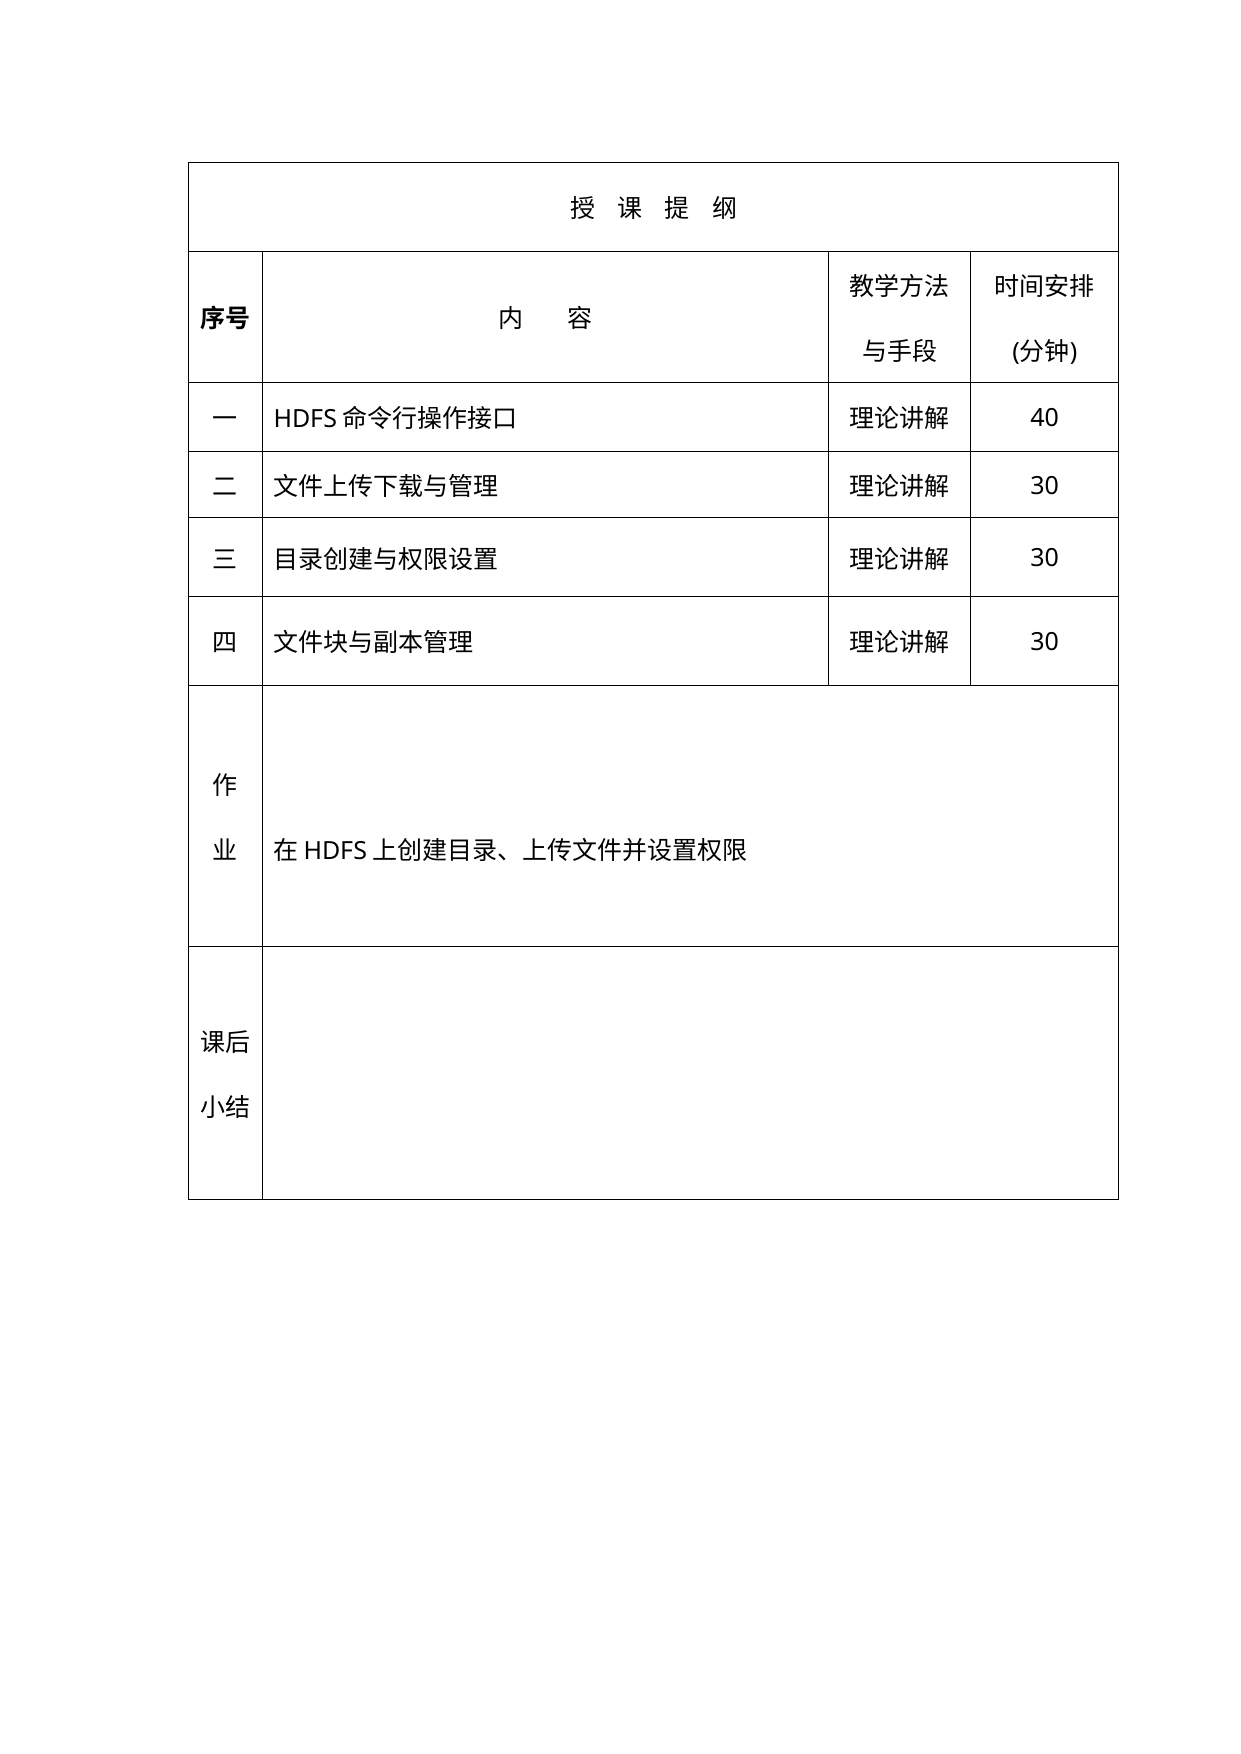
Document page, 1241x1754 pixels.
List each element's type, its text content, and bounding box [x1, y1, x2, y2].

table_cell 理论讲解 [829, 383, 970, 451]
table_cell 教学方法 与手段 [829, 252, 970, 382]
table_cell 30 [971, 452, 1118, 517]
table_cell 理论讲解 [829, 518, 970, 596]
table_cell 内 容 [263, 252, 828, 382]
table_cell 目录创建与权限设置 [263, 518, 828, 596]
table_cell 理论讲解 [829, 597, 970, 685]
table_cell 课后小结 [189, 947, 262, 1199]
table_cell 四 [189, 597, 262, 685]
table_cell 文件块与副本管理 [263, 597, 828, 685]
table_cell 时间安排(分钟) [971, 252, 1118, 382]
table_cell [263, 947, 1118, 1199]
table_cell 三 [189, 518, 262, 596]
table_cell 二 [189, 452, 262, 517]
table_cell 一 [189, 383, 262, 451]
table_cell 序号 [189, 252, 262, 382]
table_cell 30 [971, 597, 1118, 685]
table_cell 文件上传下载与管理 [263, 452, 828, 517]
table_cell HDFS命令行操作接口 [263, 383, 828, 451]
table_cell 理论讲解 [829, 452, 970, 517]
table_cell 作 业 [189, 686, 262, 946]
table_cell 40 [971, 383, 1118, 451]
table_cell 在HDFS上创建目录、上传文件并设置权限 [263, 686, 1118, 946]
table_cell 30 [971, 518, 1118, 596]
table_cell 授 课 提 纲 [189, 163, 1118, 251]
